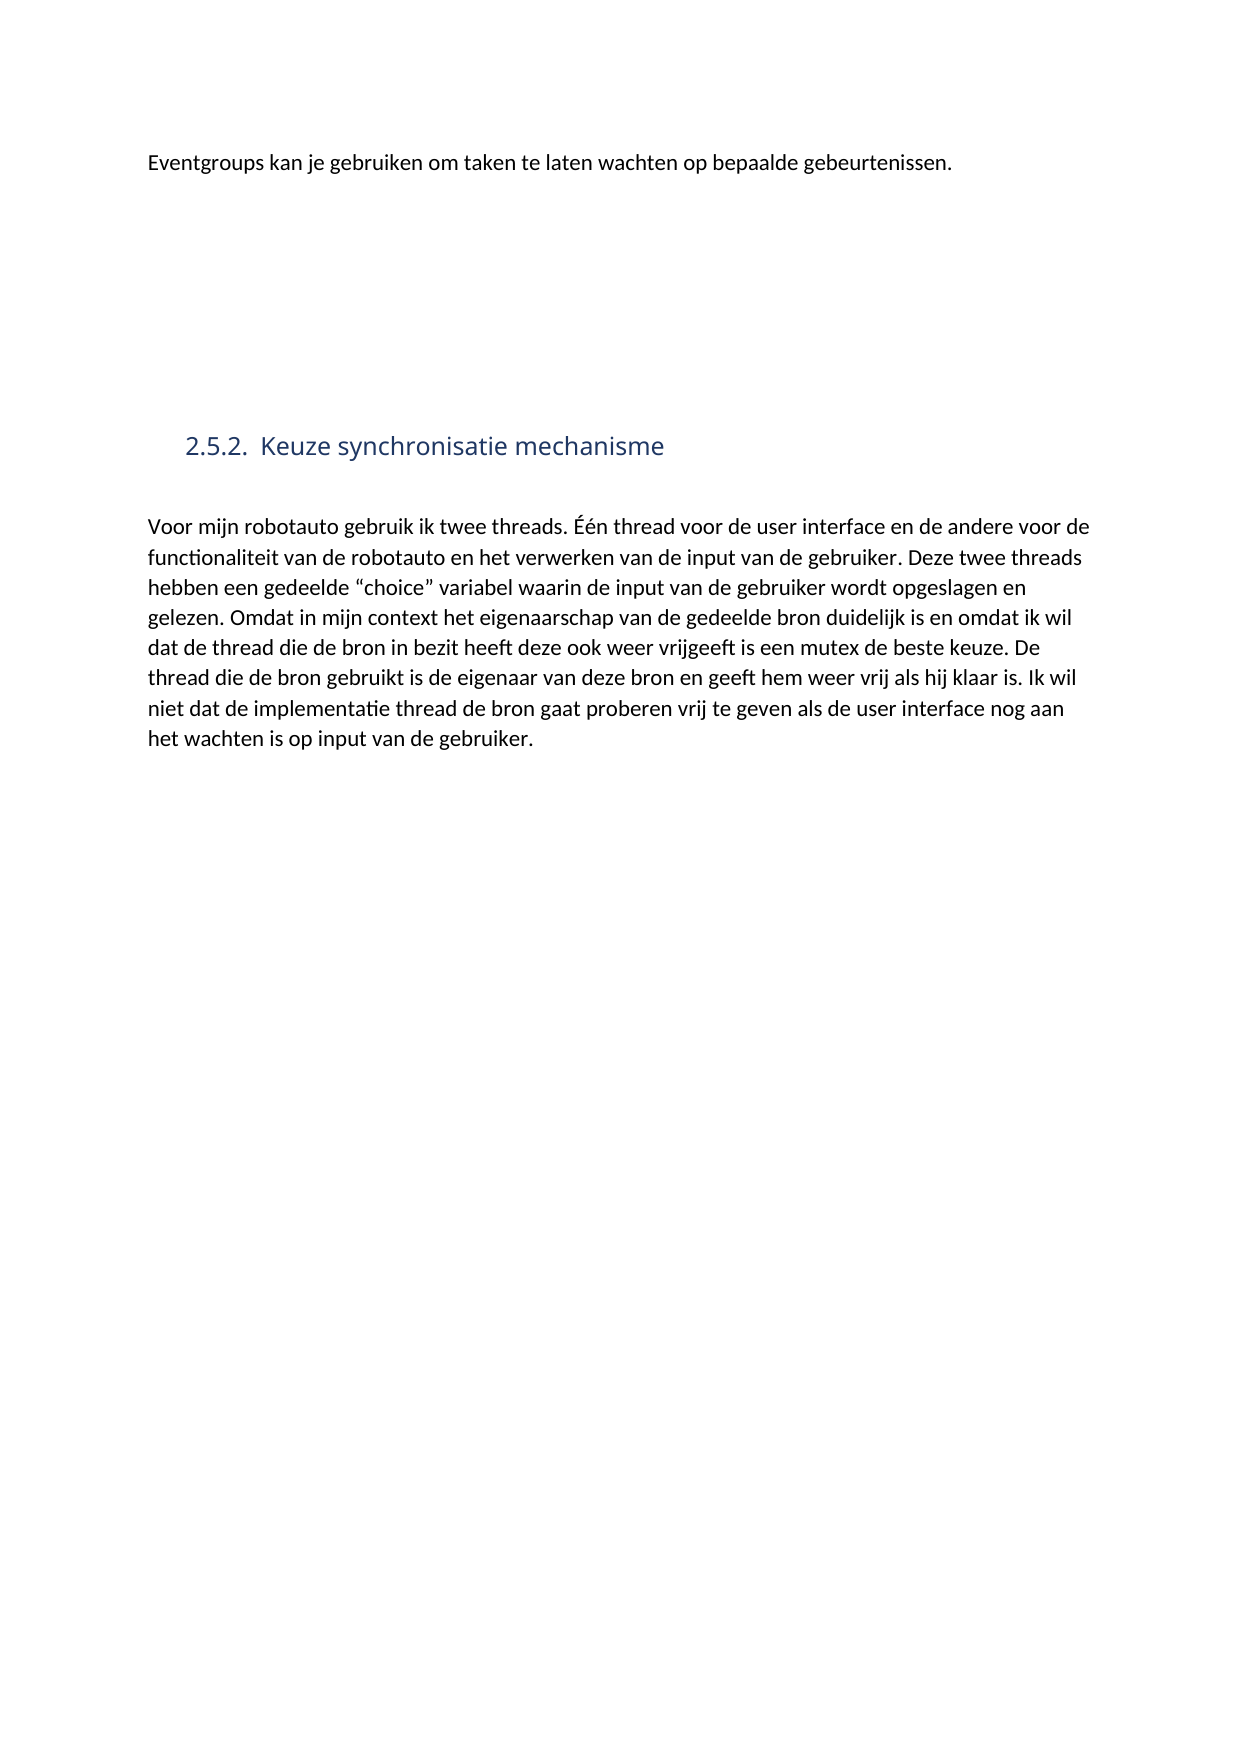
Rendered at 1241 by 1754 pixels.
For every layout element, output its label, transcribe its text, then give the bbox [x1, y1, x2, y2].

text Eventgroups kan je gebruiken om taken te laten wachten op bepaalde gebeurtenissen. [148, 148, 1093, 176]
subtitle Keuze synchronisatie mechanisme [185, 429, 1093, 463]
text Voor mijn robotauto gebruik ik twee threads. Één thread voor de user interface en de andere voor de functionaliteit van de robotauto en het verwerken van de input van de gebruiker. Deze twee threads hebben een gedeelde “choice” variabel waarin de input van de gebruiker wordt opgeslagen en gelezen. Omdat in mijn context het eigenaarschap van de gedeelde bron duidelijk is en omdat ik wil dat de thread die de bron in bezit heeft deze ook weer vrijgeeft is een mutex de beste keuze. De thread die de bron gebruikt is de eigenaar van deze bron en geeft hem weer vrij als hij klaar is. Ik wil niet dat de implementatie thread de bron gaat proberen vrij te geven als de user interface nog aan het wachten is op input van de gebruiker. [148, 512, 1093, 752]
